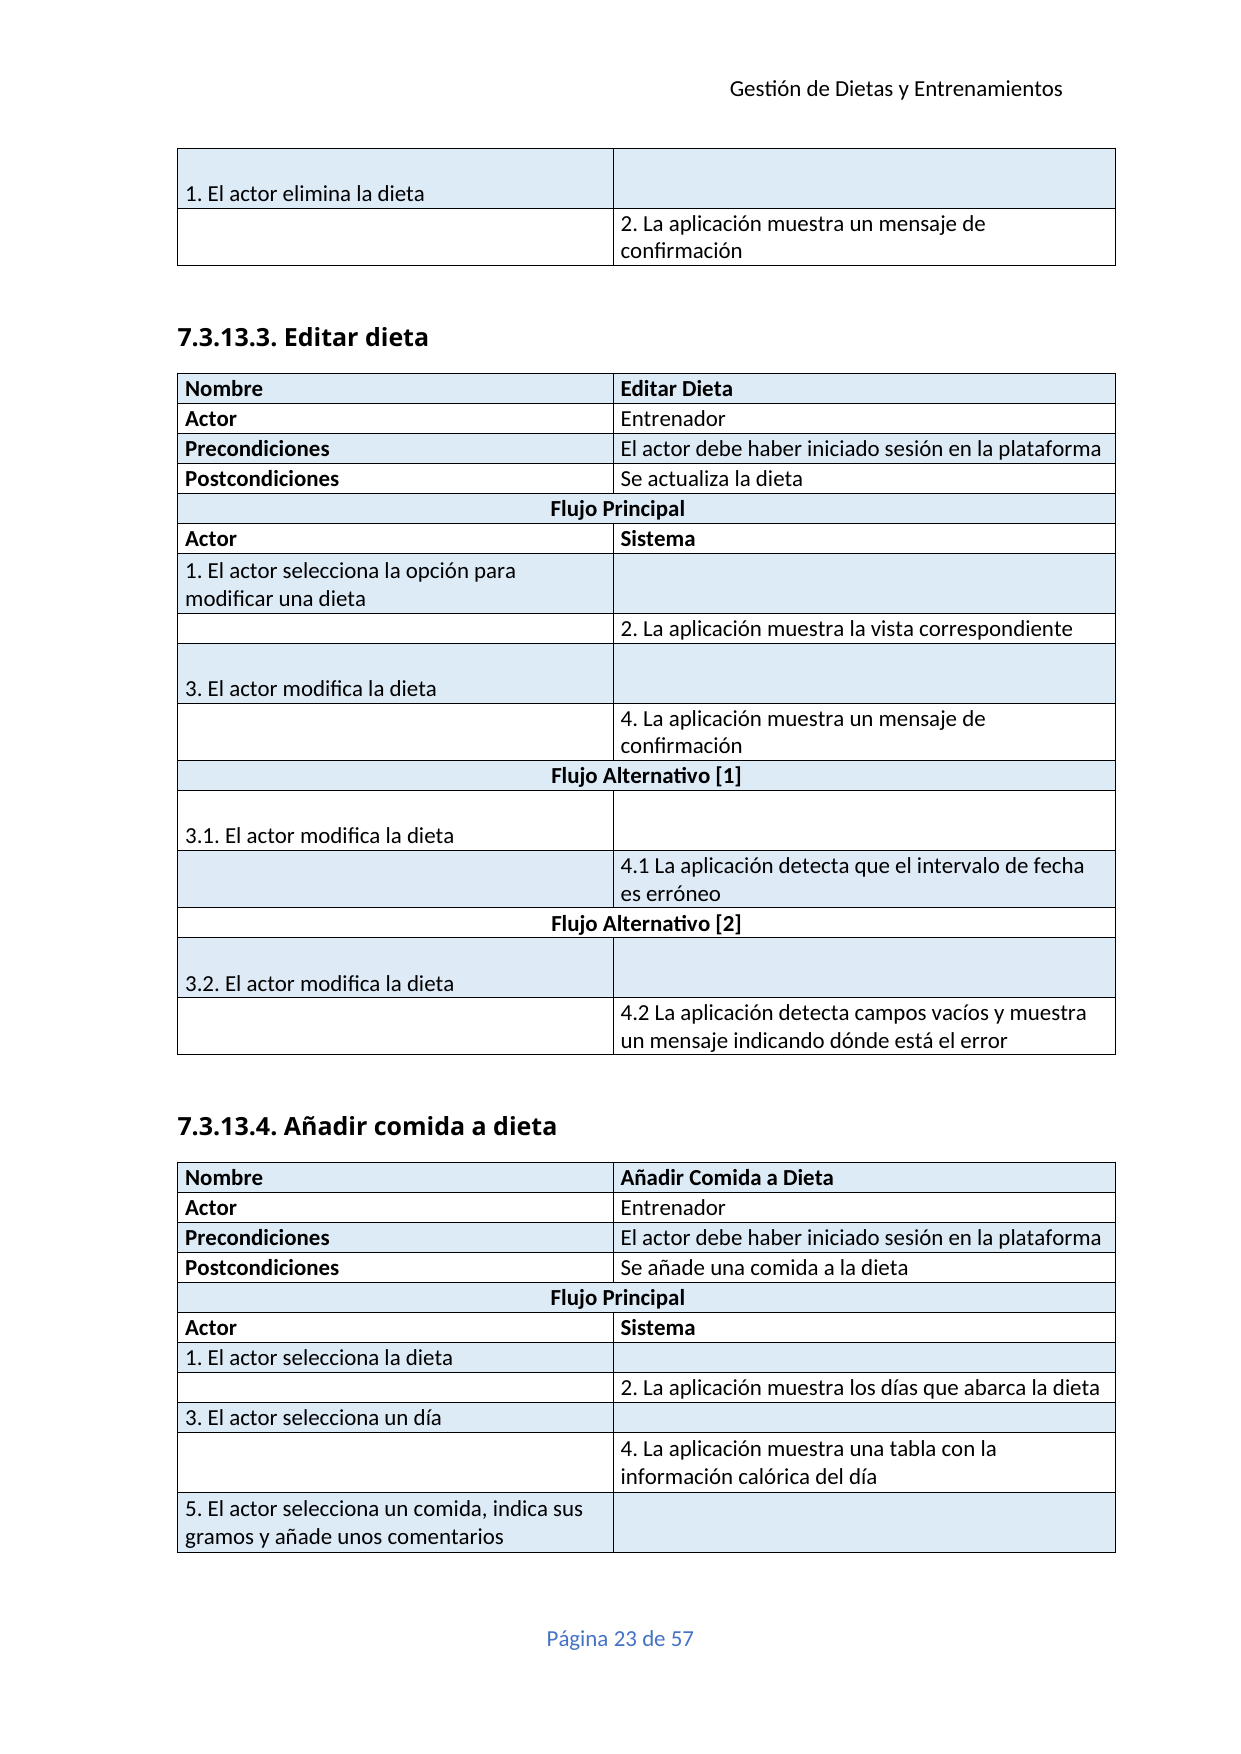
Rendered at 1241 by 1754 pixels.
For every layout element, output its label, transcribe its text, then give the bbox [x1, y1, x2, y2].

table_cell [614, 1403, 1115, 1432]
table_cell 2. La aplicación muestra la vista correspondiente [614, 614, 1115, 643]
table_cell 4. La aplicación muestra una tabla con la información calórica del día [614, 1433, 1115, 1492]
table_cell Sistema [614, 524, 1115, 553]
table_cell 2. La aplicación muestra un mensaje de confirmación [614, 209, 1115, 265]
table_cell [614, 149, 1115, 208]
table_cell 3. El actor selecciona un día [178, 1403, 613, 1432]
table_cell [614, 434, 1115, 463]
table_cell Se actualiza la dieta [614, 464, 1115, 493]
table_cell Flujo Principal [178, 494, 1115, 523]
text 7.3.13.4. Añadir comida a dieta [177, 1108, 1063, 1142]
table_cell 4.1 La aplicación detecta que el intervalo de fecha es erróneo [614, 851, 1115, 907]
table_cell [614, 644, 1115, 703]
table_cell Actor [178, 404, 613, 433]
table_cell Entrenador [614, 1193, 1115, 1222]
table_cell 1. El actor selecciona la opción para modificar una dieta [178, 554, 613, 613]
table_cell El actor debe haber iniciado sesión en la plataforma [614, 1223, 1115, 1252]
table_cell Flujo Alternativo [2] [178, 908, 1115, 937]
table_cell 4. La aplicación muestra un mensaje de confirmación [614, 704, 1115, 760]
table_cell 1. El actor elimina la dieta [178, 149, 613, 208]
table_cell 3.2. El actor modifica la dieta [178, 938, 613, 997]
table_cell Postcondiciones [178, 464, 613, 493]
table_cell [614, 1493, 1115, 1552]
table_cell Actor [178, 1193, 613, 1222]
table_cell [614, 554, 1115, 613]
table_cell Precondiciones [178, 434, 613, 463]
table_cell [178, 209, 613, 265]
table_cell [178, 614, 613, 643]
table_cell 1. El actor selecciona la dieta [178, 1343, 613, 1372]
table_cell Postcondiciones [178, 1253, 613, 1282]
table_cell [178, 704, 613, 760]
table_cell [178, 998, 613, 1054]
table_cell 3.1. El actor modifica la dieta [178, 791, 613, 850]
table_header Nombre [178, 374, 613, 403]
table_header Añadir Comida a Dieta [614, 1163, 1115, 1192]
table_cell Flujo Principal [178, 1283, 1115, 1312]
table_cell [178, 1433, 613, 1492]
table_cell 4.2 La aplicación detecta campos vacíos y muestra un mensaje indicando dónde está el error [614, 998, 1115, 1054]
table_cell [614, 938, 1115, 997]
table_cell Precondiciones [178, 1223, 613, 1252]
table_cell Actor [178, 1313, 613, 1342]
table_cell 5. El actor selecciona un comida, indica sus gramos y añade unos comentarios [178, 1493, 613, 1552]
table_cell 3. El actor modifica la dieta [178, 644, 613, 703]
text 7.3.13.3. Editar dieta [177, 319, 1063, 353]
table_cell Flujo Alternativo [1] [178, 761, 1115, 790]
table_cell [614, 791, 1115, 850]
table_cell Se añade una comida a la dieta [614, 1253, 1115, 1282]
table_cell [614, 1343, 1115, 1372]
table_cell Actor [178, 524, 613, 553]
table_header Nombre [178, 1163, 613, 1192]
table_cell Entrenador [614, 404, 1115, 433]
table_cell [178, 1373, 613, 1402]
table_cell Sistema [614, 1313, 1115, 1342]
table_cell [178, 851, 613, 907]
table_header Editar Dieta [614, 374, 1115, 403]
table_cell 2. La aplicación muestra los días que abarca la dieta [614, 1373, 1115, 1402]
